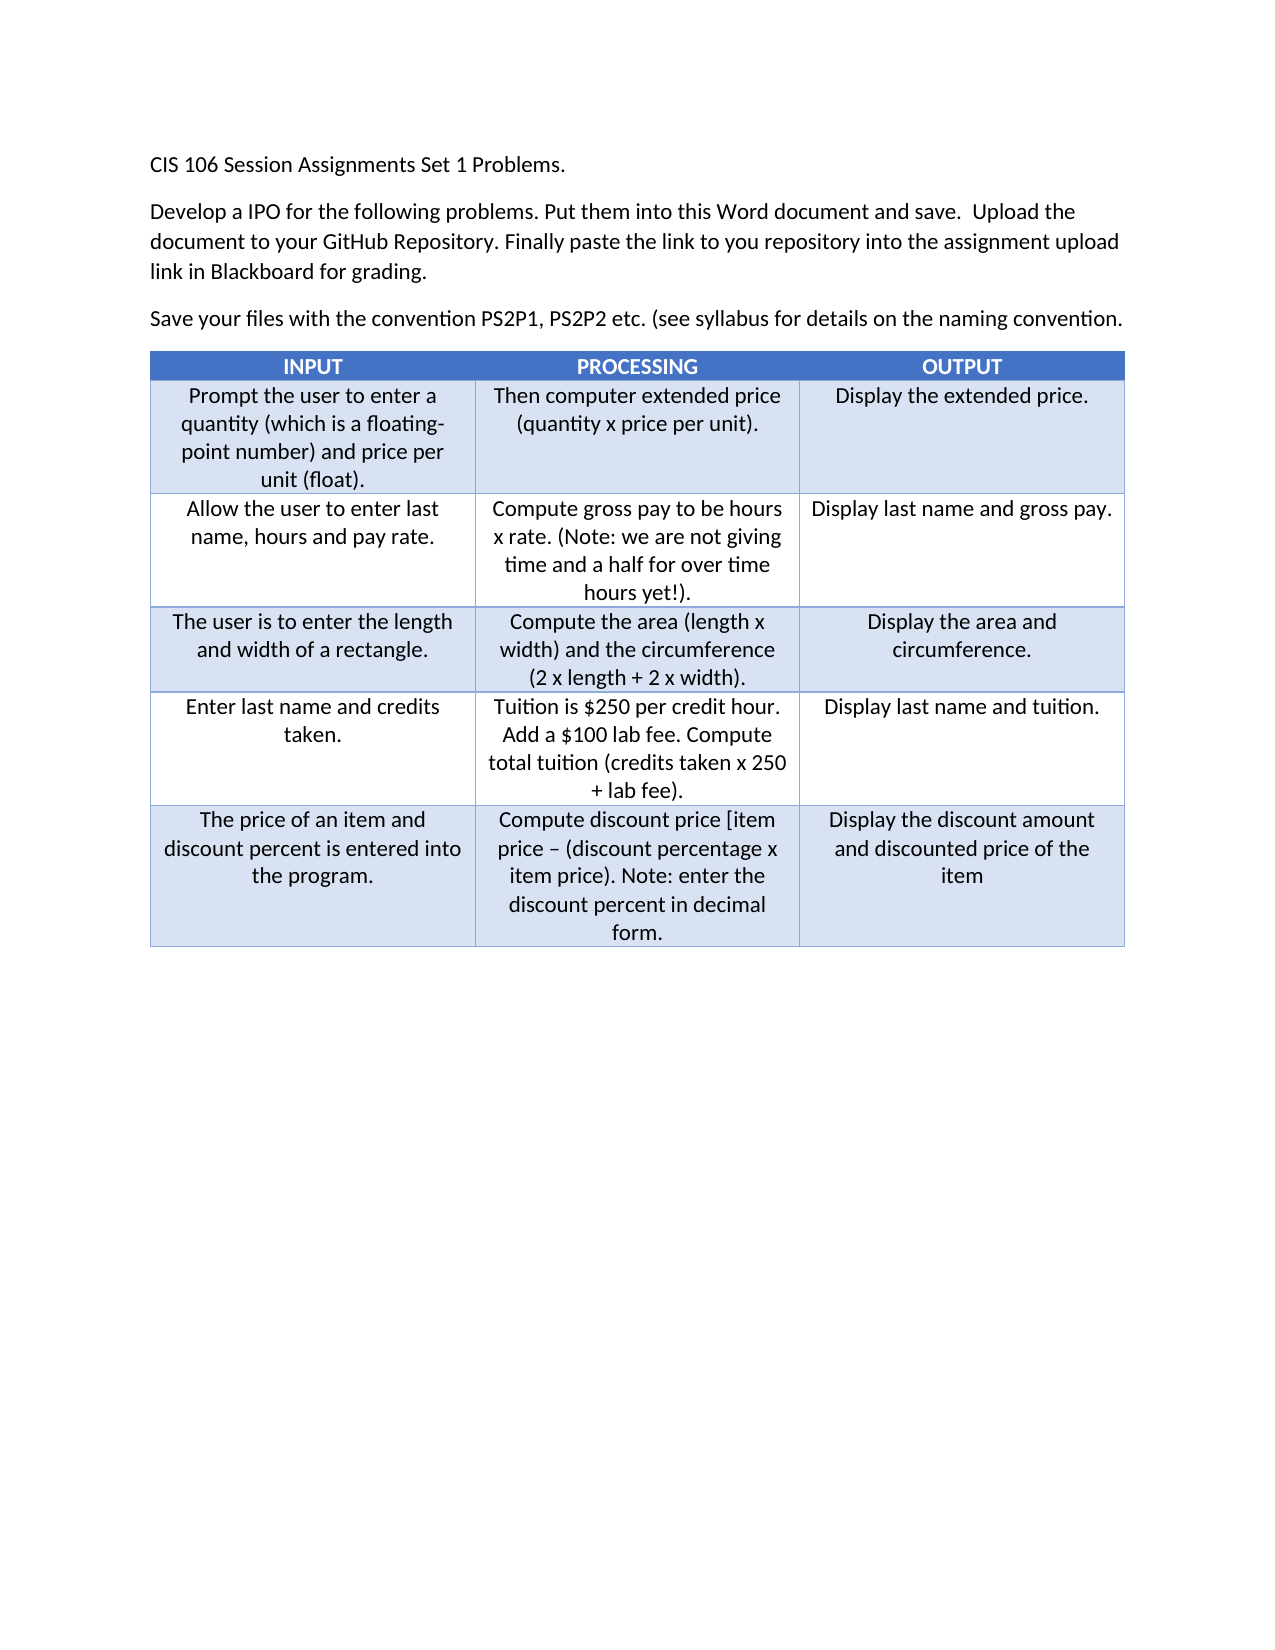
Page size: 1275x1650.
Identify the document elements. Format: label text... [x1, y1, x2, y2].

table_header INPUT [151, 352, 475, 380]
table_cell Allow the user to enter last name, hours and pay rate. [151, 494, 475, 606]
text Develop a IPO for the following problems. Put them into this Word document and save. Upload the document to your GitHub Repository. Finally paste the link to you repository into the assignment upload link in Blackboard for grading. [150, 197, 1125, 285]
table_cell Display the area and circumference. [800, 608, 1124, 691]
table_header OUTPUT [800, 352, 1124, 380]
table_cell Prompt the user to enter a quantity (which is a floating-point number) and price per unit (float). [151, 381, 475, 493]
table_cell Compute discount price [item price – (discount percentage x item price). Note: enter the discount percent in decimal form. [476, 806, 799, 946]
table_cell The price of an item and discount percent is entered into the program. [151, 806, 475, 946]
table_cell Enter last name and credits taken. [151, 693, 475, 804]
table_cell Display last name and tuition. [800, 693, 1124, 804]
text CIS 106 Session Assignments Set 1 Problems. [150, 150, 1125, 178]
table_header PROCESSING [476, 352, 799, 380]
text Save your files with the convention PS2P1, PS2P2 etc. (see syllabus for details on the naming convention. [150, 304, 1125, 332]
table_cell Display the discount amount and discounted price of the item [800, 806, 1124, 946]
table_cell Display last name and gross pay. [800, 494, 1124, 606]
table_cell Then computer extended price (quantity x price per unit). [476, 381, 799, 493]
table_cell Compute the area (length x width) and the circumference (2 x length + 2 x width). [476, 608, 799, 691]
table_cell Tuition is $250 per credit hour. Add a $100 lab fee. Compute total tuition (credits taken x 250 + lab fee). [476, 693, 799, 804]
table_cell The user is to enter the length and width of a rectangle. [151, 608, 475, 691]
table_cell Display the extended price. [800, 381, 1124, 493]
table_cell Compute gross pay to be hours x rate. (Note: we are not giving time and a half for over time hours yet!). [476, 494, 799, 606]
